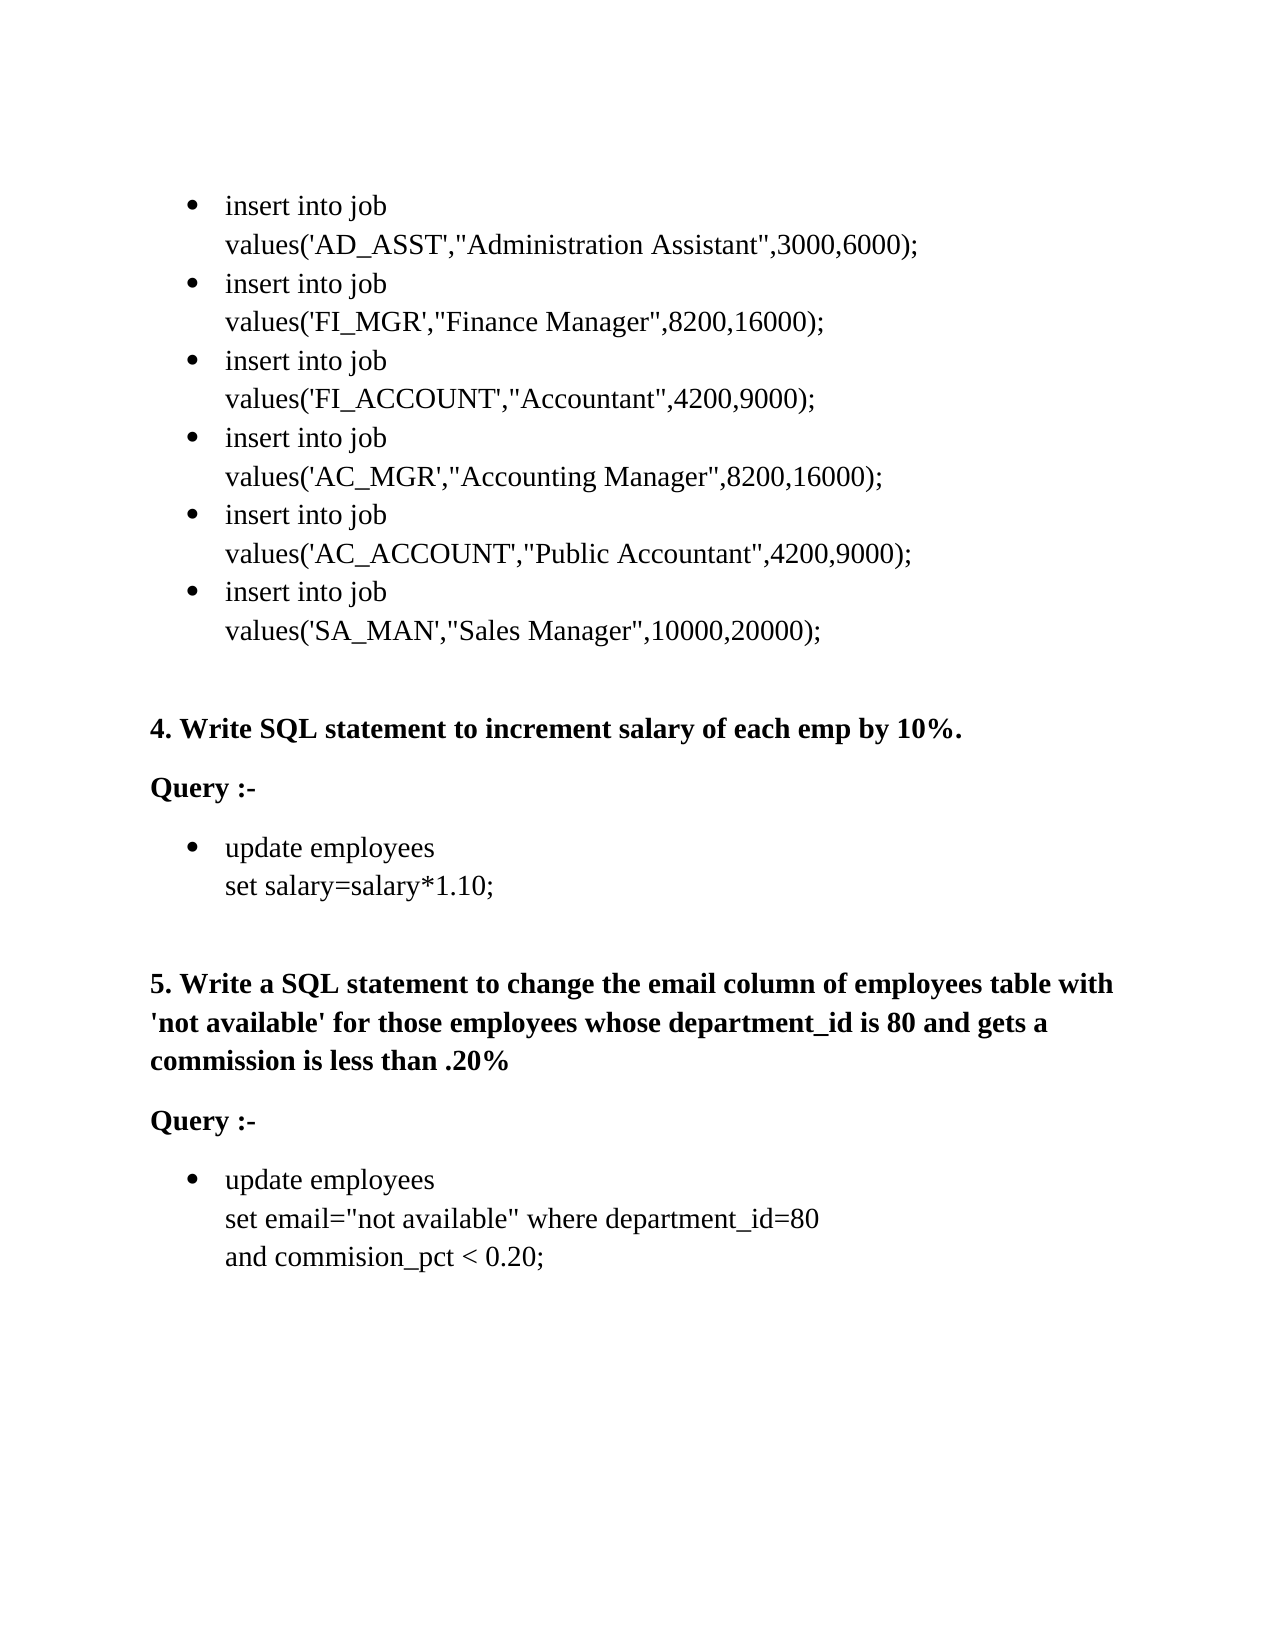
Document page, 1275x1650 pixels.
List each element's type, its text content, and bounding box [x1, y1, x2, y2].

list values('SA_MAN',"Sales Manager",10000,20000); [225, 613, 1125, 647]
list values('FI_MGR',"Finance Manager",8200,16000); [225, 304, 1125, 338]
list update employees [187, 830, 1125, 863]
text 5. Write a SQL statement to change the email column of employees table with 'not available' for those employees whose department_id is 80 and gets a commission is less than .20% [150, 966, 1125, 1077]
list insert into job [187, 343, 1125, 377]
list set email="not available" where department_id=80 [225, 1201, 1125, 1234]
list insert into job [187, 497, 1125, 531]
list insert into job [187, 188, 1125, 222]
list values('AD_ASST',"Administration Assistant",3000,6000); [225, 227, 1125, 261]
list set salary=salary*1.10; [225, 868, 1125, 902]
list and commision_pct < 0.20; [225, 1239, 1125, 1273]
text 4. Write SQL statement to increment salary of each emp by 10%. [150, 711, 1125, 744]
list insert into job [187, 266, 1125, 299]
text Query :- [150, 1103, 1125, 1136]
list values('FI_ACCOUNT',"Accountant",4200,9000); [225, 382, 1125, 415]
list insert into job [187, 420, 1125, 454]
list update employees [187, 1162, 1125, 1196]
list insert into job [187, 574, 1125, 608]
text Query :- [150, 770, 1125, 804]
list values('AC_MGR',"Accounting Manager",8200,16000); [225, 459, 1125, 492]
list values('AC_ACCOUNT',"Public Accountant",4200,9000); [225, 536, 1125, 569]
